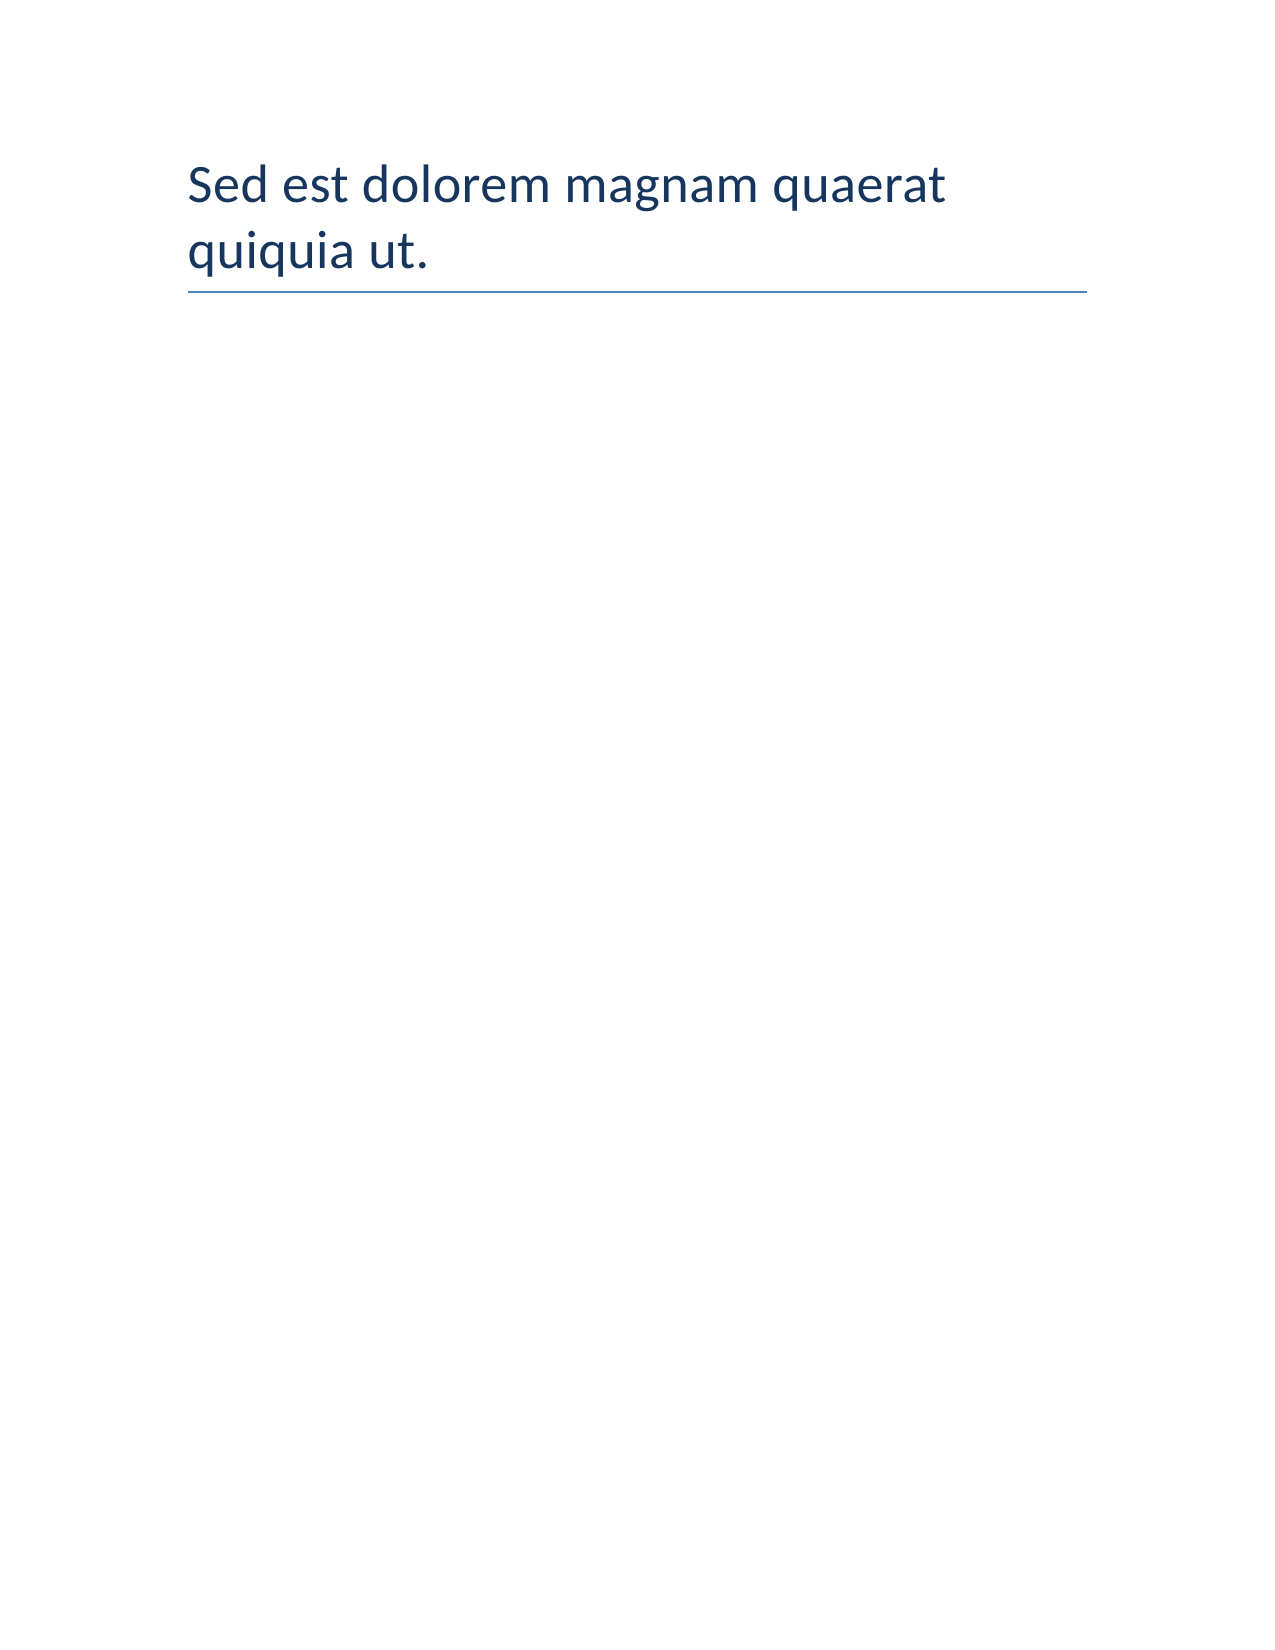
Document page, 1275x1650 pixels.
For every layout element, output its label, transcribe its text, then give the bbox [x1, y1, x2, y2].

title Sed est dolorem magnam quaerat quiquia ut. [187, 150, 1087, 293]
